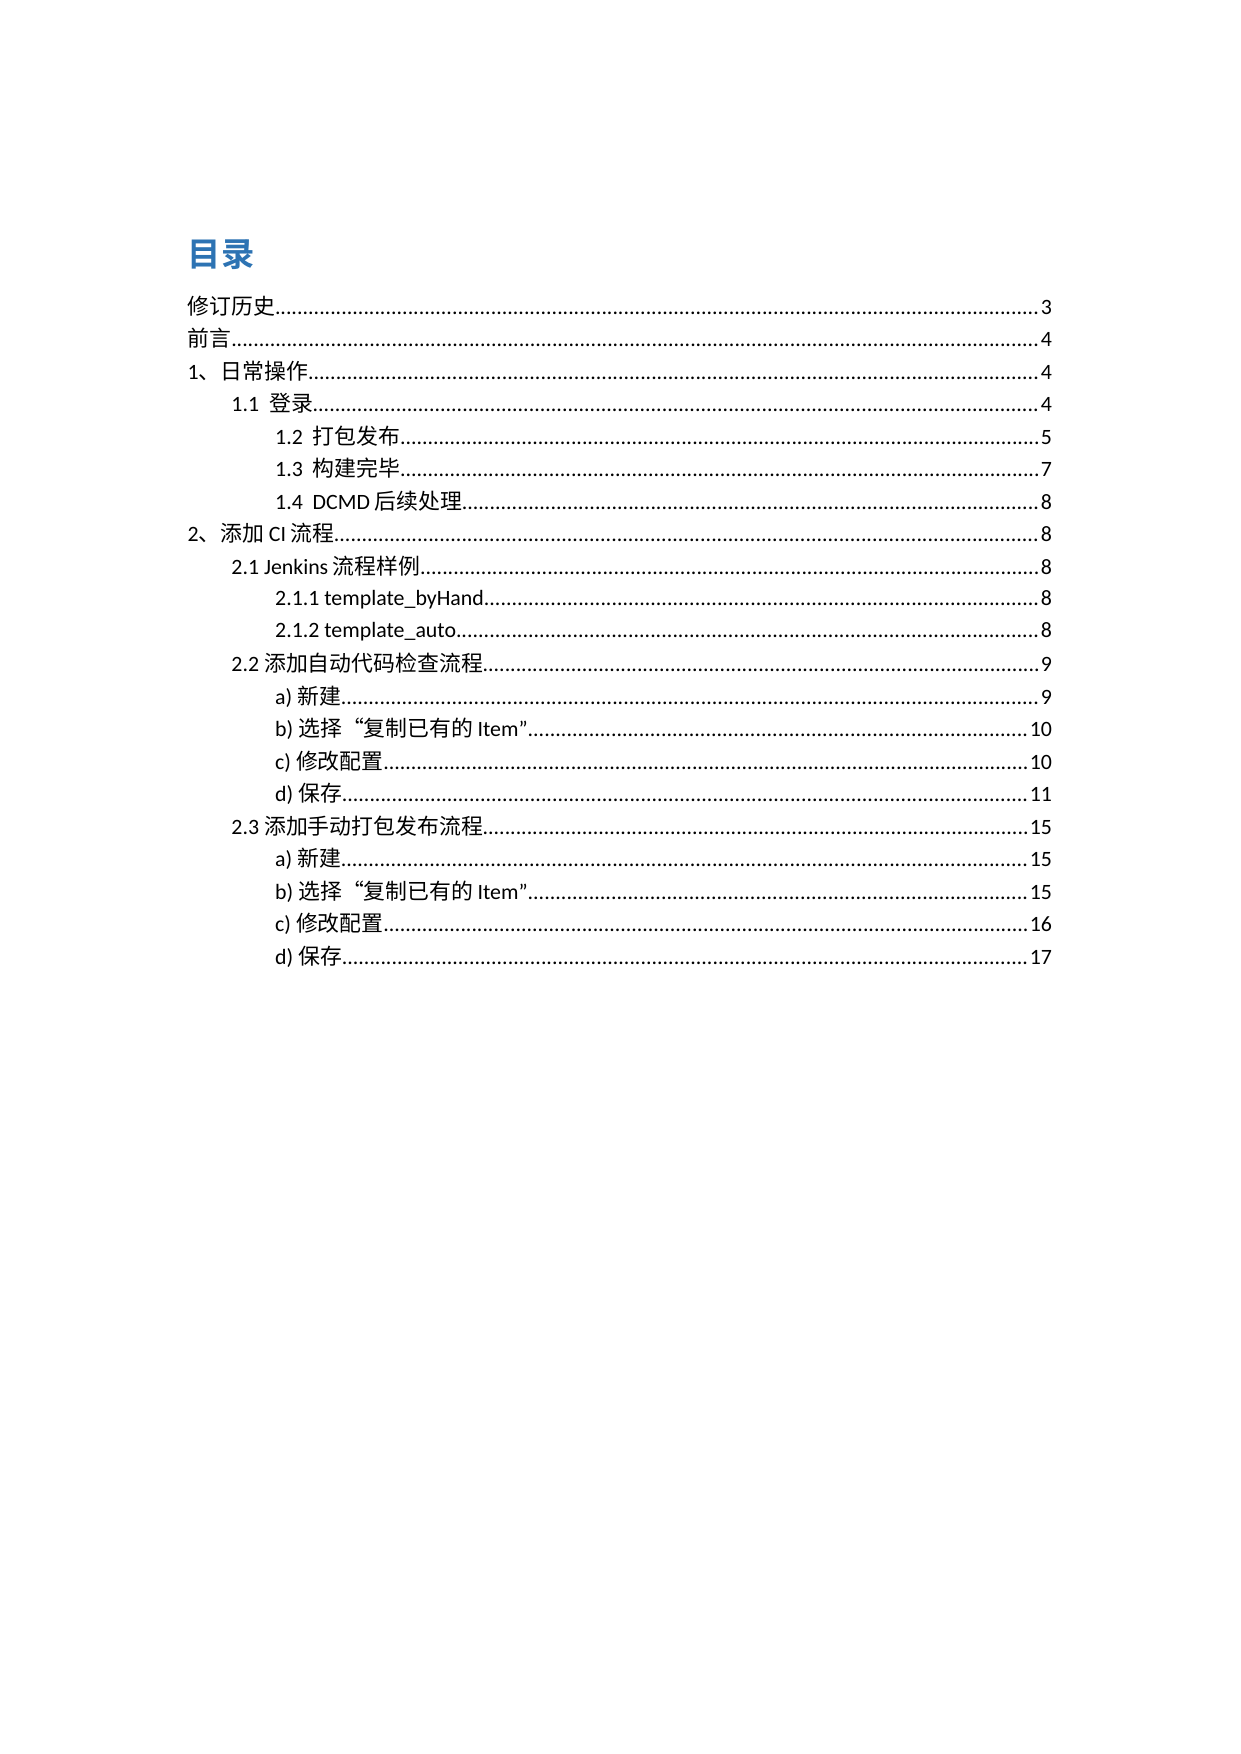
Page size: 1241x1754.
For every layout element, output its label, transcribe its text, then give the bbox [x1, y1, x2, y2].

text 1.1 登录 4 [231, 386, 1053, 418]
text a) 新建 15 [275, 841, 1053, 873]
text a) 新建 9 [275, 678, 1053, 711]
text 2、添加CI流程 8 [187, 516, 1053, 548]
text 2.3 添加手动打包发布流程 15 [231, 808, 1053, 841]
text 1.2 打包发布 5 [275, 418, 1053, 451]
text 2.1 Jenkins流程样例 8 [231, 548, 1053, 581]
text b) 选择“复制已有的Item” 10 [275, 711, 1053, 743]
text b) 选择“复制已有的Item” 15 [275, 873, 1053, 906]
text c) 修改配置 10 [275, 743, 1053, 776]
text 2.2 添加自动代码检查流程 9 [231, 646, 1053, 678]
text d) 保存 17 [275, 938, 1053, 971]
text 1.3 构建完毕 7 [275, 451, 1053, 483]
text 修订历史 3 [187, 288, 1053, 321]
text 2.1.1 template_byHand 8 [275, 581, 1053, 613]
text d) 保存 11 [275, 776, 1053, 808]
text 1.4 DCMD后续处理 8 [275, 483, 1053, 516]
text 目录 [187, 219, 1053, 284]
text 1、日常操作 4 [187, 353, 1053, 386]
text 2.1.2 template_auto 8 [275, 613, 1053, 646]
text 前言 4 [187, 321, 1053, 353]
text c) 修改配置 16 [275, 906, 1053, 938]
